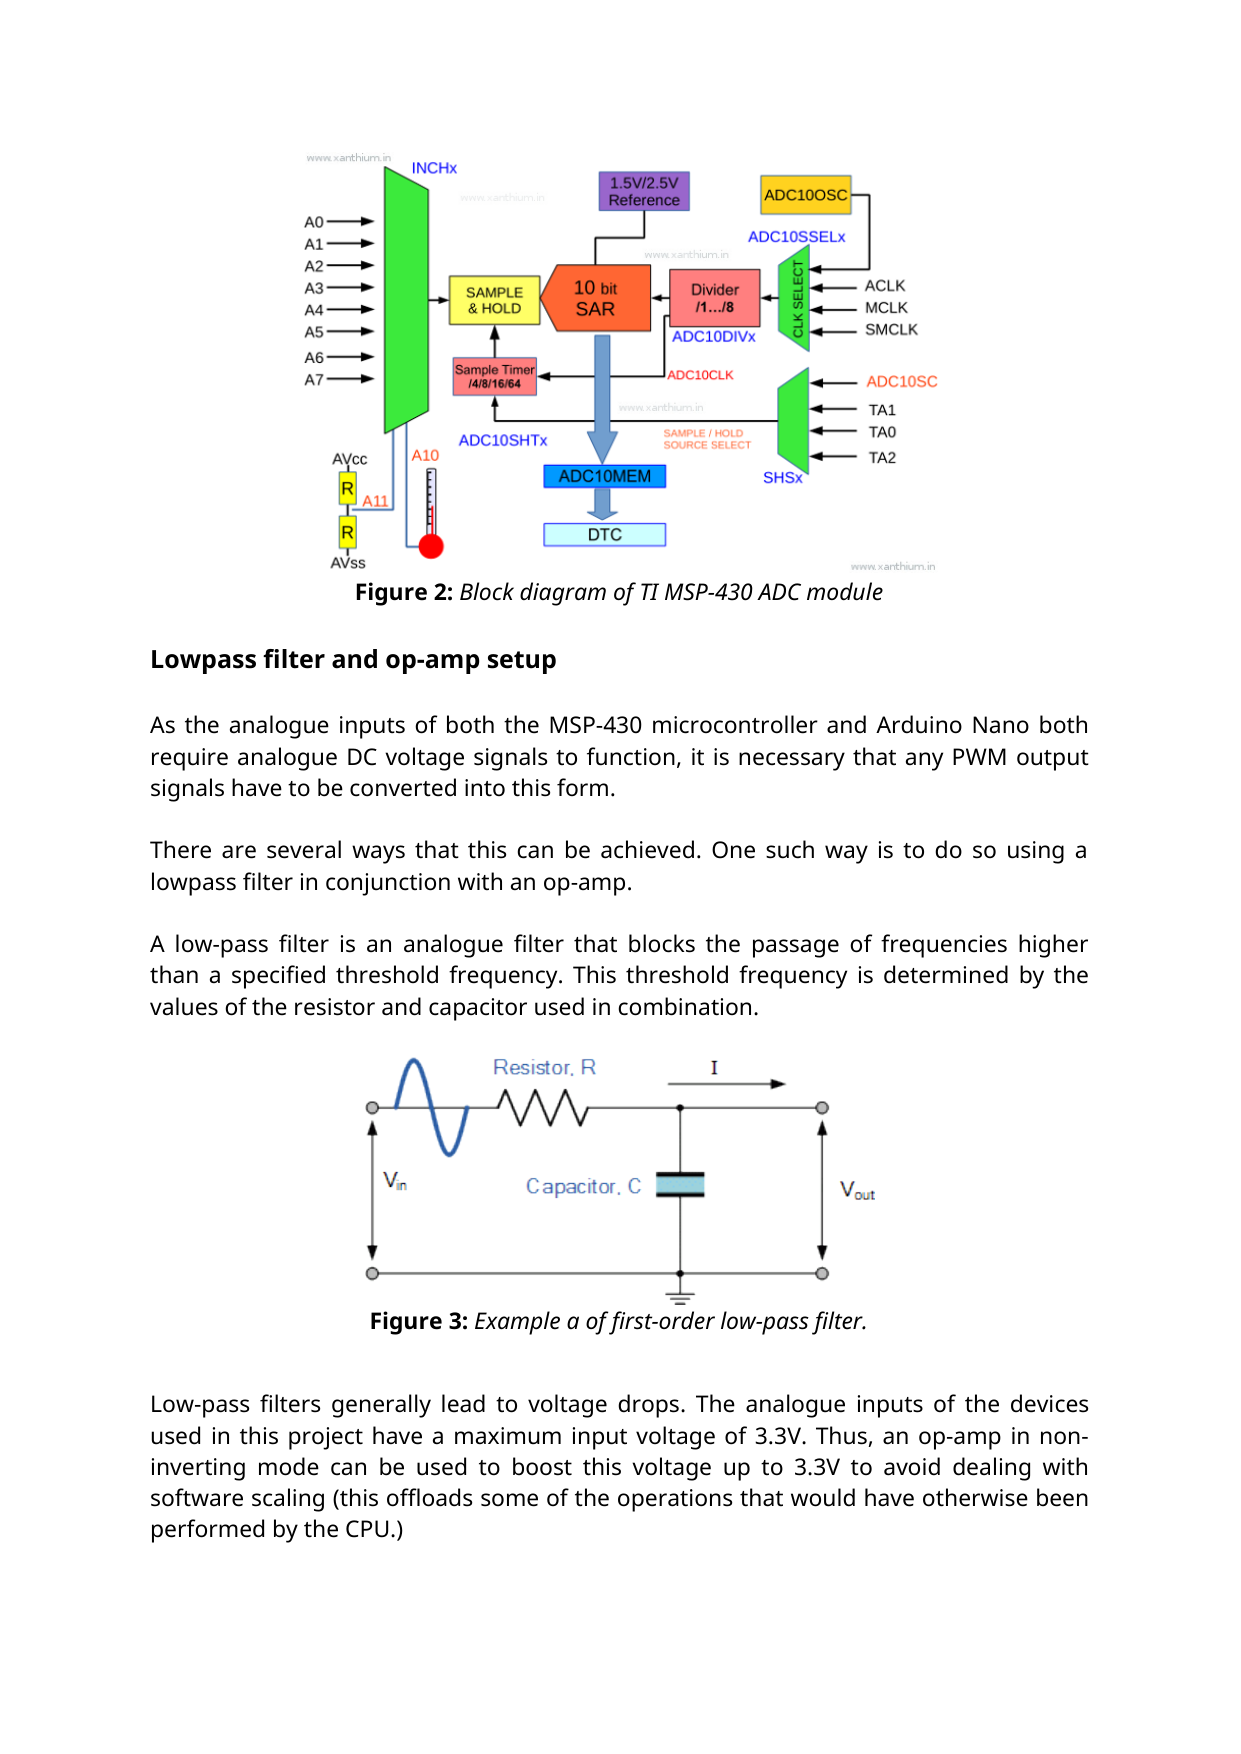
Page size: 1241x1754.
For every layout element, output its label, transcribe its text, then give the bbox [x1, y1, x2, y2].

text As the analogue inputs of both the MSP-430 microcontroller and Arduino Nano both require analogue DC voltage signals to function, it is necessary that any PWM output signals have to be converted into this form. [150, 709, 1090, 803]
picture [299, 150, 942, 576]
text Figure 2: Block diagram of TI MSP-430 ADC module [150, 576, 1090, 607]
text Lowpass filter and op-amp setup [150, 641, 1090, 675]
text A low-pass filter is an analogue filter that blocks the passage of frequencies higher than a specified threshold frequency. This threshold frequency is determined by the values of the resistor and capacitor used in combination. [150, 928, 1090, 1022]
picture [365, 1053, 875, 1305]
text There are several ways that this can be achieved. One such way is to do so using a lowpass filter in conjunction with an op-amp. [150, 834, 1090, 897]
text Low-pass filters generally lead to voltage drops. The analogue inputs of the devices used in this project have a maximum input voltage of 3.3V. Thus, an op-amp in non-inverting mode can be used to boost this voltage up to 3.3V to avoid dealing with software scaling (this offloads some of the operations that would have otherwise been performed by the CPU.) [150, 1388, 1090, 1544]
text Figure 3: Example a of first-order low-pass filter. [150, 1305, 1090, 1336]
